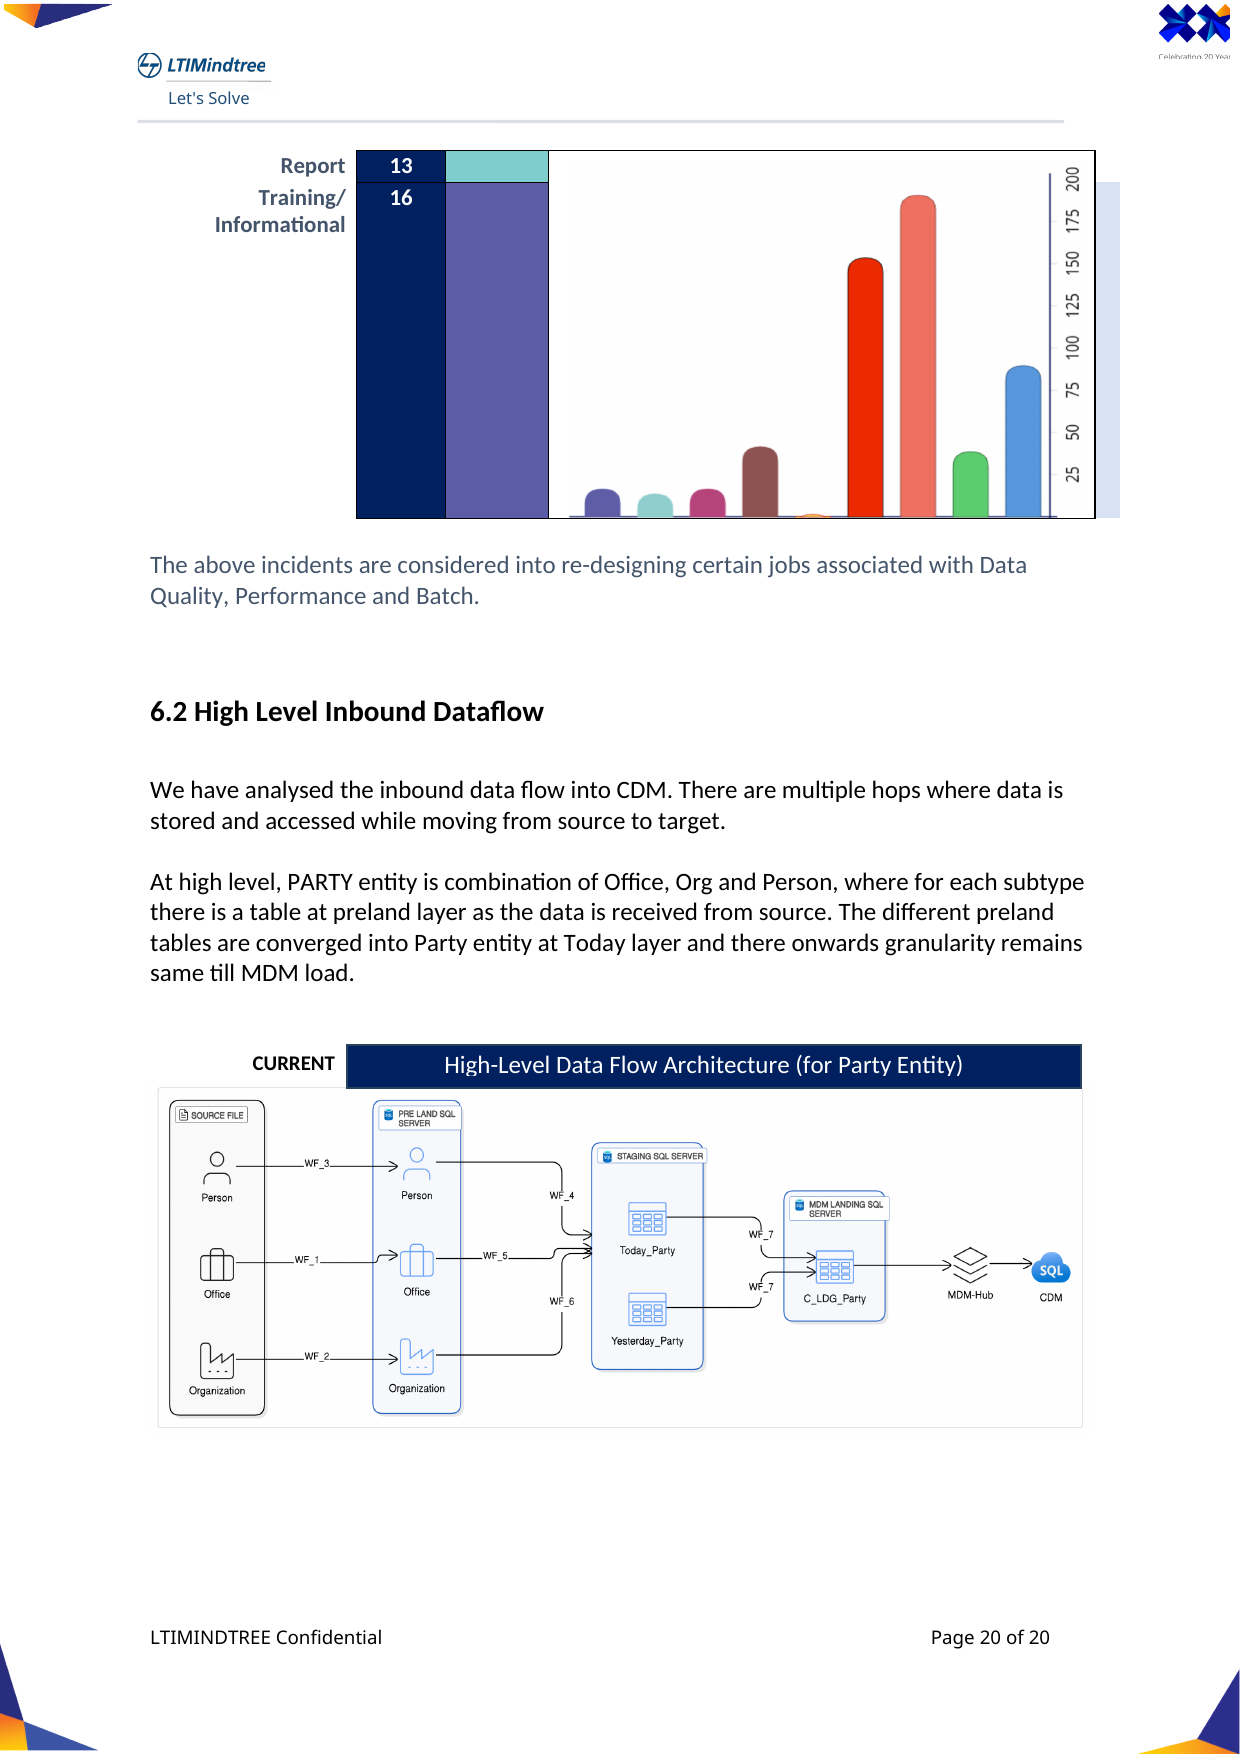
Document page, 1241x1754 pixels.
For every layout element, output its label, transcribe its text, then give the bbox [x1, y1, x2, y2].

text The above incidents are considered into re-designing certain jobs associated with Data Quality, Performance and Batch. [150, 550, 1090, 611]
picture [1134, 1670, 1241, 1754]
picture [566, 159, 1083, 518]
text 6.2 High Level Inbound Dataflow [150, 693, 1090, 728]
picture [3, 0, 113, 100]
table_cell [446, 183, 548, 518]
picture [137, 53, 265, 78]
picture [150, 1079, 1090, 1436]
text We have analysed the inbound data flow into CDM. There are multiple hops where data is stored and accessed while moving from source to target. [150, 774, 1090, 836]
table_cell Report [150, 150, 356, 182]
table_cell 13 [357, 151, 445, 182]
text At high level, PARTY entity is combination of Office, Org and Person, where for each subtype there is a table at preland layer as the data is received from source. The different preland tables are converged into Party entity at Today layer and there onwards granularity remains same till MDM load. [150, 866, 1090, 988]
table_cell [446, 151, 548, 182]
picture [0, 1641, 98, 1754]
picture [1158, 4, 1230, 59]
table_cell Training/ Informational [150, 182, 356, 518]
table_cell 16 [357, 183, 445, 518]
